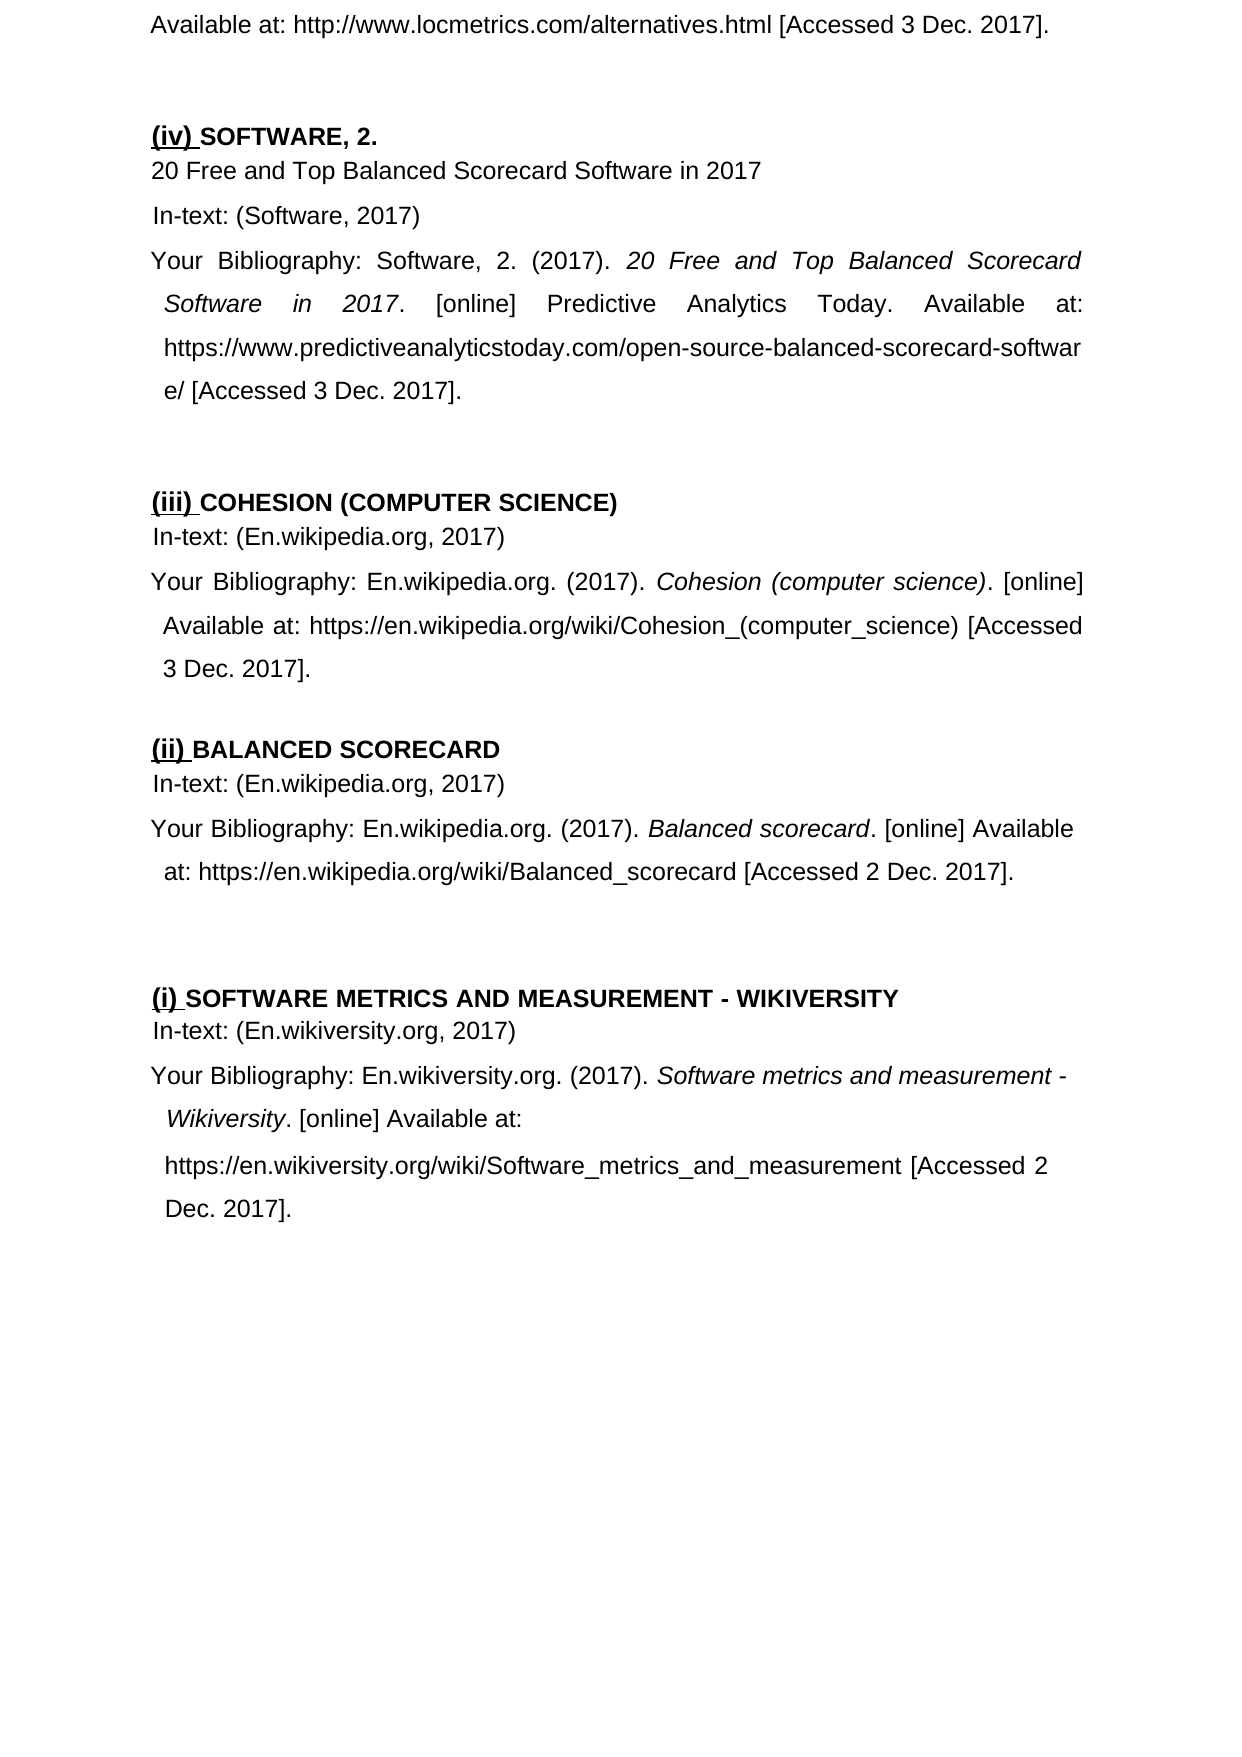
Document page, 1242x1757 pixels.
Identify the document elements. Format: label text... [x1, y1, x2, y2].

text (i)​ SOFTWARE​ ​METRICS​ ​AND​ ​MEASUREMENT​ ​-​ ​WIKIVERSITY In-text: (En.wikiversity.org, 2017) [152, 982, 899, 1045]
text In-text: (En.wikipedia.org, 2017) [152, 769, 1096, 798]
text (iv)​ SOFTWARE,​ ​2. [151, 120, 1096, 151]
text In-text: (En.wikipedia.org, 2017) [152, 522, 1096, 551]
text Your Bibliography: En.wikipedia.org. (2017). Balanced scorecard. [online] Available at: https://en.wikipedia.org/wiki/Balanced_scorecard [Accessed 2 Dec. 2017]. [150, 814, 1074, 886]
text (iii)​ COHESION​ ​(COMPUTER​ ​SCIENCE) [151, 486, 1096, 518]
text 20 Free and Top Balanced Scorecard Software in 2017 [151, 156, 1096, 185]
text Your Bibliography: En.wikiversity.org. (2017). Software metrics and measurement - Wikiversity. [online] Available at: [150, 1061, 1069, 1133]
text Your Bibliography: En.wikipedia.org. (2017). Cohesion (computer science). [online] Available at: https://en.wikipedia.org/wiki/Cohesion_(computer_science) [Accessed 3 Dec. 2017]. [150, 567, 1084, 683]
text (ii)​ BALANCED​ ​SCORECARD [151, 733, 1096, 764]
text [150, 10, 1081, 39]
text In-text: (Software, 2017) [152, 201, 1096, 230]
text Your Bibliography: Software, 2. (2017). 20 Free and Top Balanced Scorecard Software in 2017. [online] Predictive Analytics Today. Available at: https://www.predictiveanalyticstoday.com/open-source-balanced-scorecard-softwar e/ [Accessed 3 Dec. 2017]. [150, 246, 1084, 405]
text https://en.wikiversity.org/wiki/Software_metrics_and_measurement [Accessed 2 Dec. 2017]. [164, 1151, 1049, 1223]
